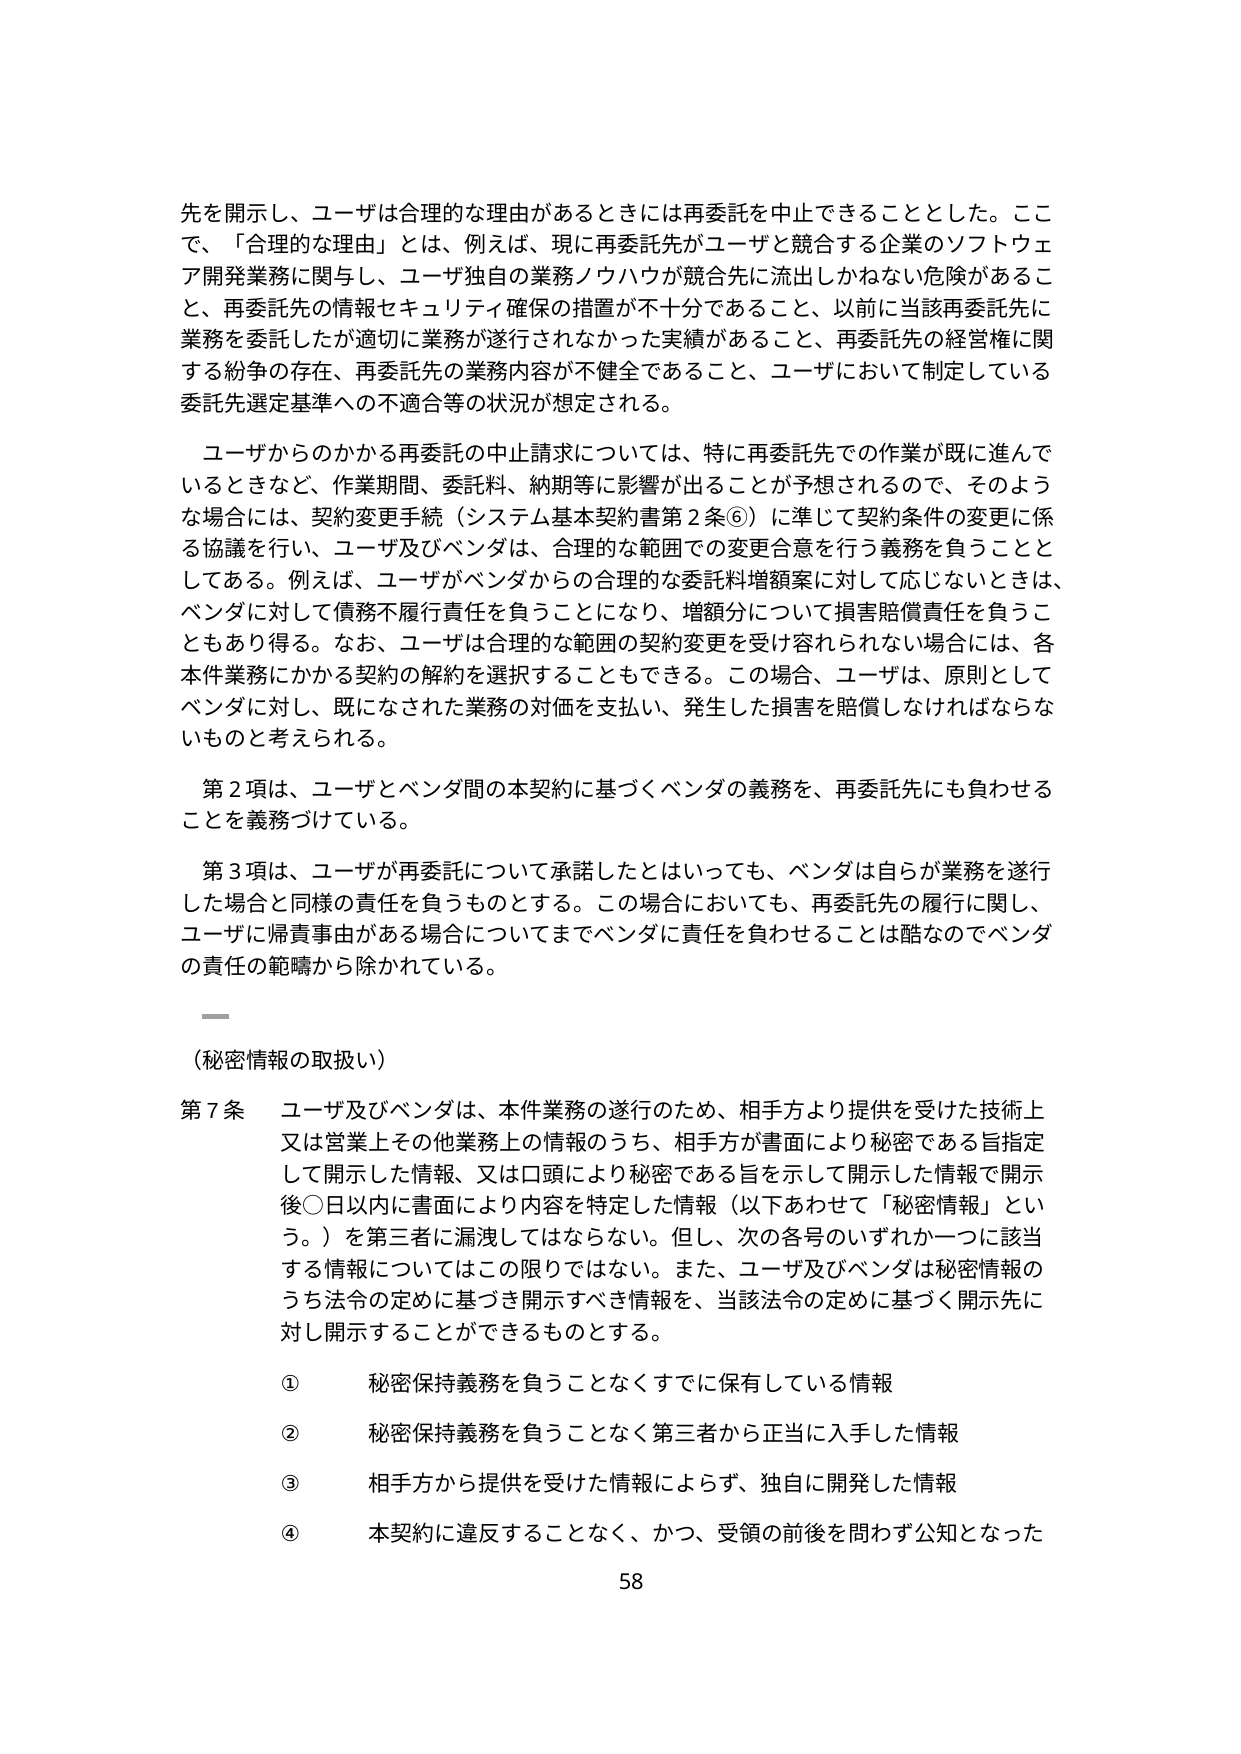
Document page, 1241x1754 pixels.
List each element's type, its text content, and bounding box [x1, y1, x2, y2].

subtitle ② 秘密保持義務を負うことなく第三者から正当に入手した情報 [280, 1422, 1060, 1447]
subtitle 第7条 ユーザ及びベンダは、本件業務の遂行のため、相手方より提供を受けた技術上又は営業上その他業務上の情報のうち、相手方が書面により秘密である旨指定して開示した情報、又は口頭により秘密である旨を示して開示した情報で開示後○日以内に書面により内容を特定した情報（以下あわせて「秘密情報」という。）を第三者に漏洩してはならない。但し、次の各号のいずれか一つに該当する情報についてはこの限りではない。また、ユーザ及びベンダは秘密情報のうち法令の定めに基づき開示すべき情報を、当該法令の定めに基づく開示先に対し開示することができるものとする。 [180, 1093, 1060, 1347]
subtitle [280, 1522, 1060, 1547]
text 第3項は、ユーザが再委託について承諾したとはいっても、ベンダは自らが業務を遂行した場合と同様の責任を負うものとする。この場合においても、再委託先の履行に関し、ユーザに帰責事由がある場合についてまでベンダに責任を負わせることは酷なのでベンダの責任の範疇から除かれている。 [180, 854, 1060, 981]
subtitle ① 秘密保持義務を負うことなくすでに保有している情報 [280, 1372, 1060, 1397]
text ユーザからのかかる再委託の中止請求については、特に再委託先での作業が既に進んでいるときなど、作業期間、委託料、納期等に影響が出ることが予想されるので、そのような場合には、契約変更手続（システム基本契約書第2条⑥）に準じて契約条件の変更に係る協議を行い、ユーザ及びベンダは、合理的な範囲での変更合意を行う義務を負うこととしてある。例えば、ユーザがベンダからの合理的な委託料増額案に対して応じないときは、ベンダに対して債務不履行責任を負うことになり、増額分について損害賠償責任を負うこともあり得る。なお、ユーザは合理的な範囲の契約変更を受け容れられない場合には、各本件業務にかかる契約の解約を選択することもできる。この場合、ユーザは、原則としてベンダに対し、既になされた業務の対価を支払い、発生した損害を賠償しなければならないものと考えられる。 [180, 436, 1060, 753]
subtitle （秘密情報の取扱い） [180, 1043, 1060, 1075]
subtitle ③ 相手方から提供を受けた情報によらず、独自に開発した情報 [280, 1472, 1060, 1497]
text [180, 196, 1060, 417]
text 第2項は、ユーザとベンダ間の本契約に基づくベンダの義務を、再委託先にも負わせることを義務づけている。 [180, 772, 1060, 835]
